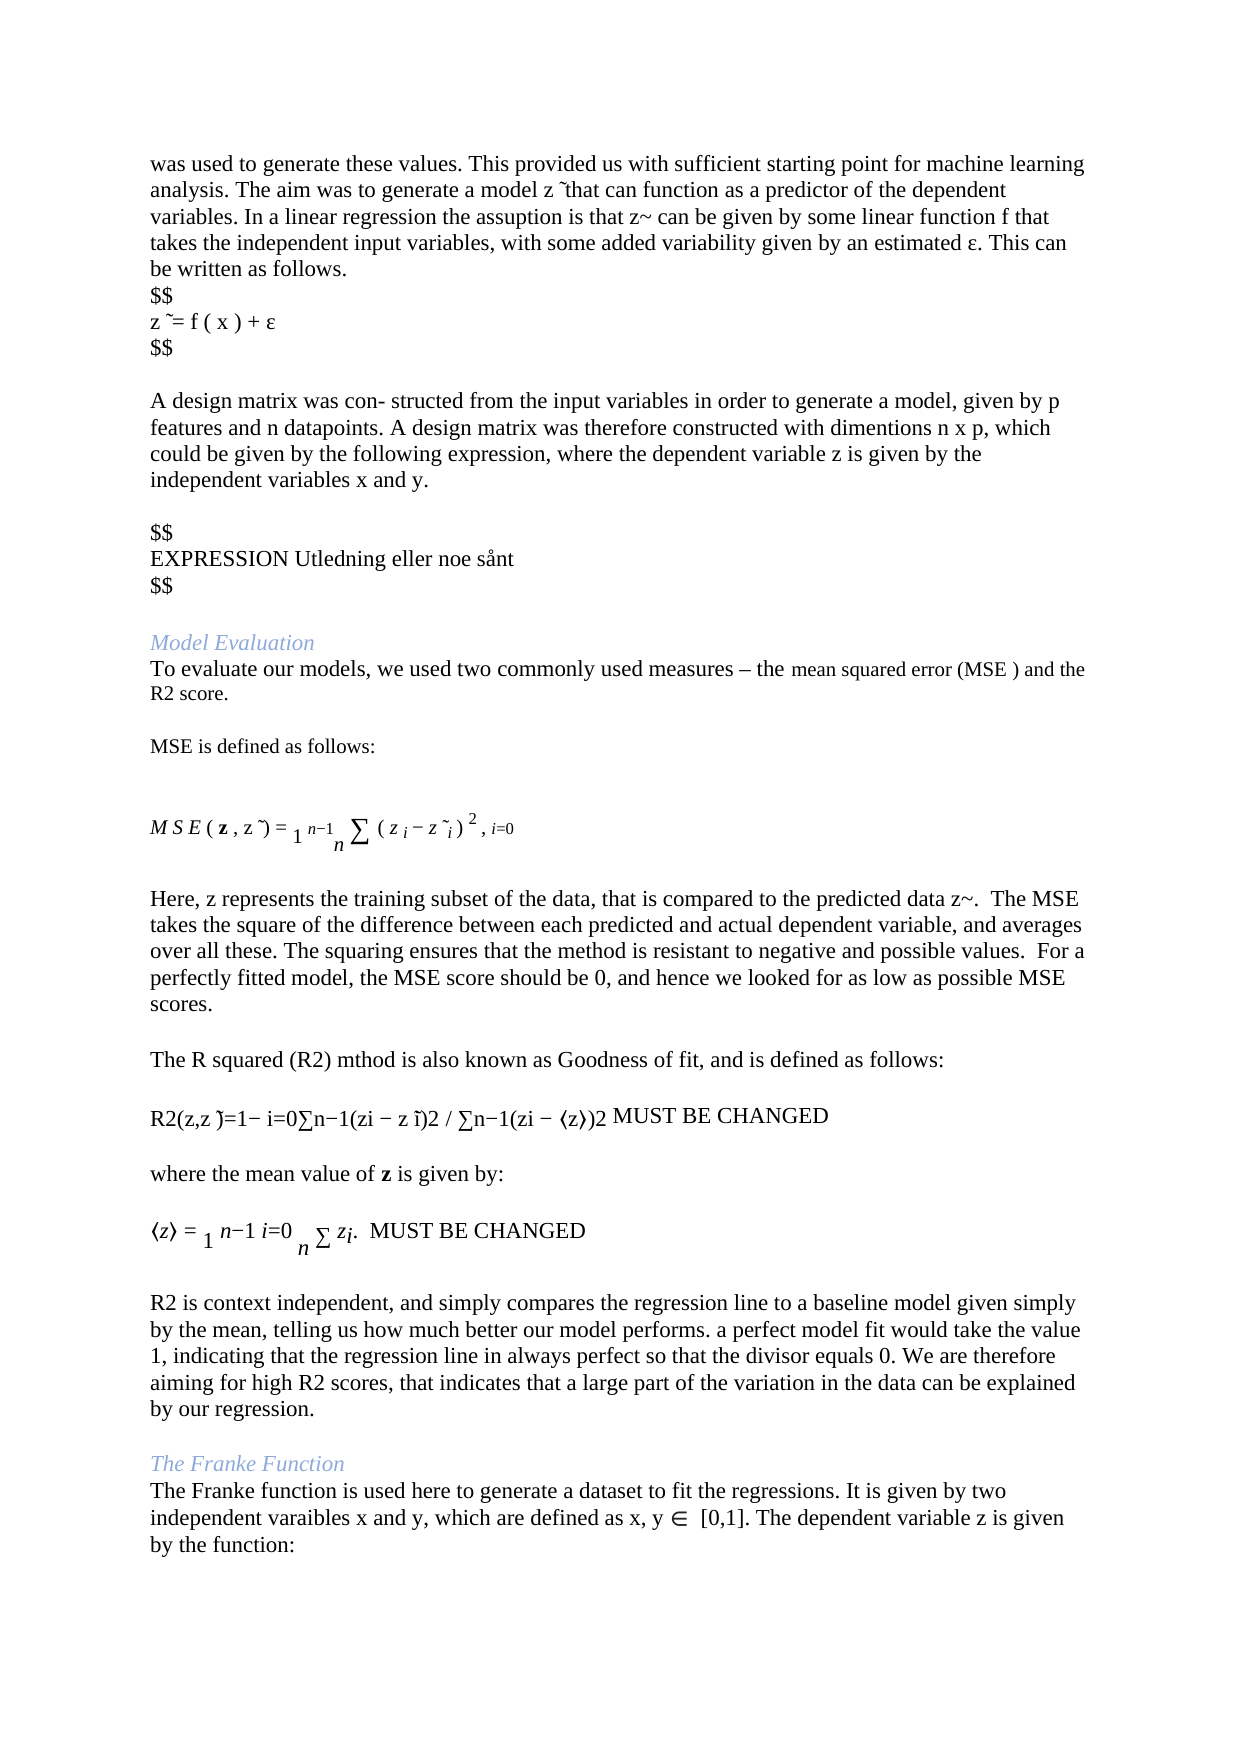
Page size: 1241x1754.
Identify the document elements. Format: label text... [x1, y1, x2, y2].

text MSE is defined as follows: [150, 734, 1090, 758]
text The Franke function is used here to generate a dataset to fit the regressions. It is given by two independent varaibles x and y, which are defined as x, y ∈ [0,1]. The dependent variable z is given by the function: [150, 1477, 1090, 1557]
text R2(z,z ̃)=1− i=0∑n−1(zi − z ̃i)2 / ∑n−1(zi − ⟨z⟩)2 MUST BE CHANGED [150, 1101, 1090, 1131]
text To evaluate our models, we used two commonly used measures – the mean squared error (MSE ) and the R2 score. [150, 655, 1090, 705]
subtitle Model Evaluation [150, 628, 1090, 655]
text Here, z represents the training subset of the data, that is compared to the predicted data z~. The MSE takes the square of the difference between each predicted and actual dependent variable, and averages over all these. The squaring ensures that the method is resistant to negative and possible values. For a perfectly fitted model, the MSE score should be 0, and hence we looked for as low as possible MSE scores. [150, 885, 1090, 1016]
text M S E ( z , z ̃ ) = 1 n−1n ∑ ( z i − z ̃ i ) 2 , i=0 [150, 788, 1090, 856]
subtitle The Franke Function [150, 1450, 1090, 1477]
text The R squared (R2) mthod is also known as Goodness of fit, and is defined as follows: [150, 1046, 1090, 1072]
text A design matrix was con- structed from the input variables in order to generate a model, given by p features and n datapoints. A design matrix was therefore constructed with dimentions n x p, which could be given by the following expression, where the dependent variable z is given by the independent variables x and y. [150, 387, 1090, 493]
text z ̃ = f ( x ) + ε [150, 308, 1090, 334]
text $$ [150, 334, 1090, 361]
text EXPRESSION Utledning eller noe sånt [150, 545, 1090, 572]
text where the mean value of z is given by: [150, 1160, 1090, 1187]
text R2 is context independent, and simply compares the regression line to a baseline model given simply by the mean, telling us how much better our model performs. a perfect model fit would take the value 1, indicating that the regression line in always perfect so that the divisor equals 0. We are therefore aiming for high R2 scores, that indicates that a large part of the variation in the data can be explained by our regression. [150, 1289, 1090, 1421]
text $$ [150, 572, 1090, 598]
text ⟨z⟩ = 1 n−1 i=0 n ∑ zi. MUST BE CHANGED [150, 1216, 1090, 1260]
text $$ [150, 282, 1090, 308]
text $$ [150, 519, 1090, 545]
